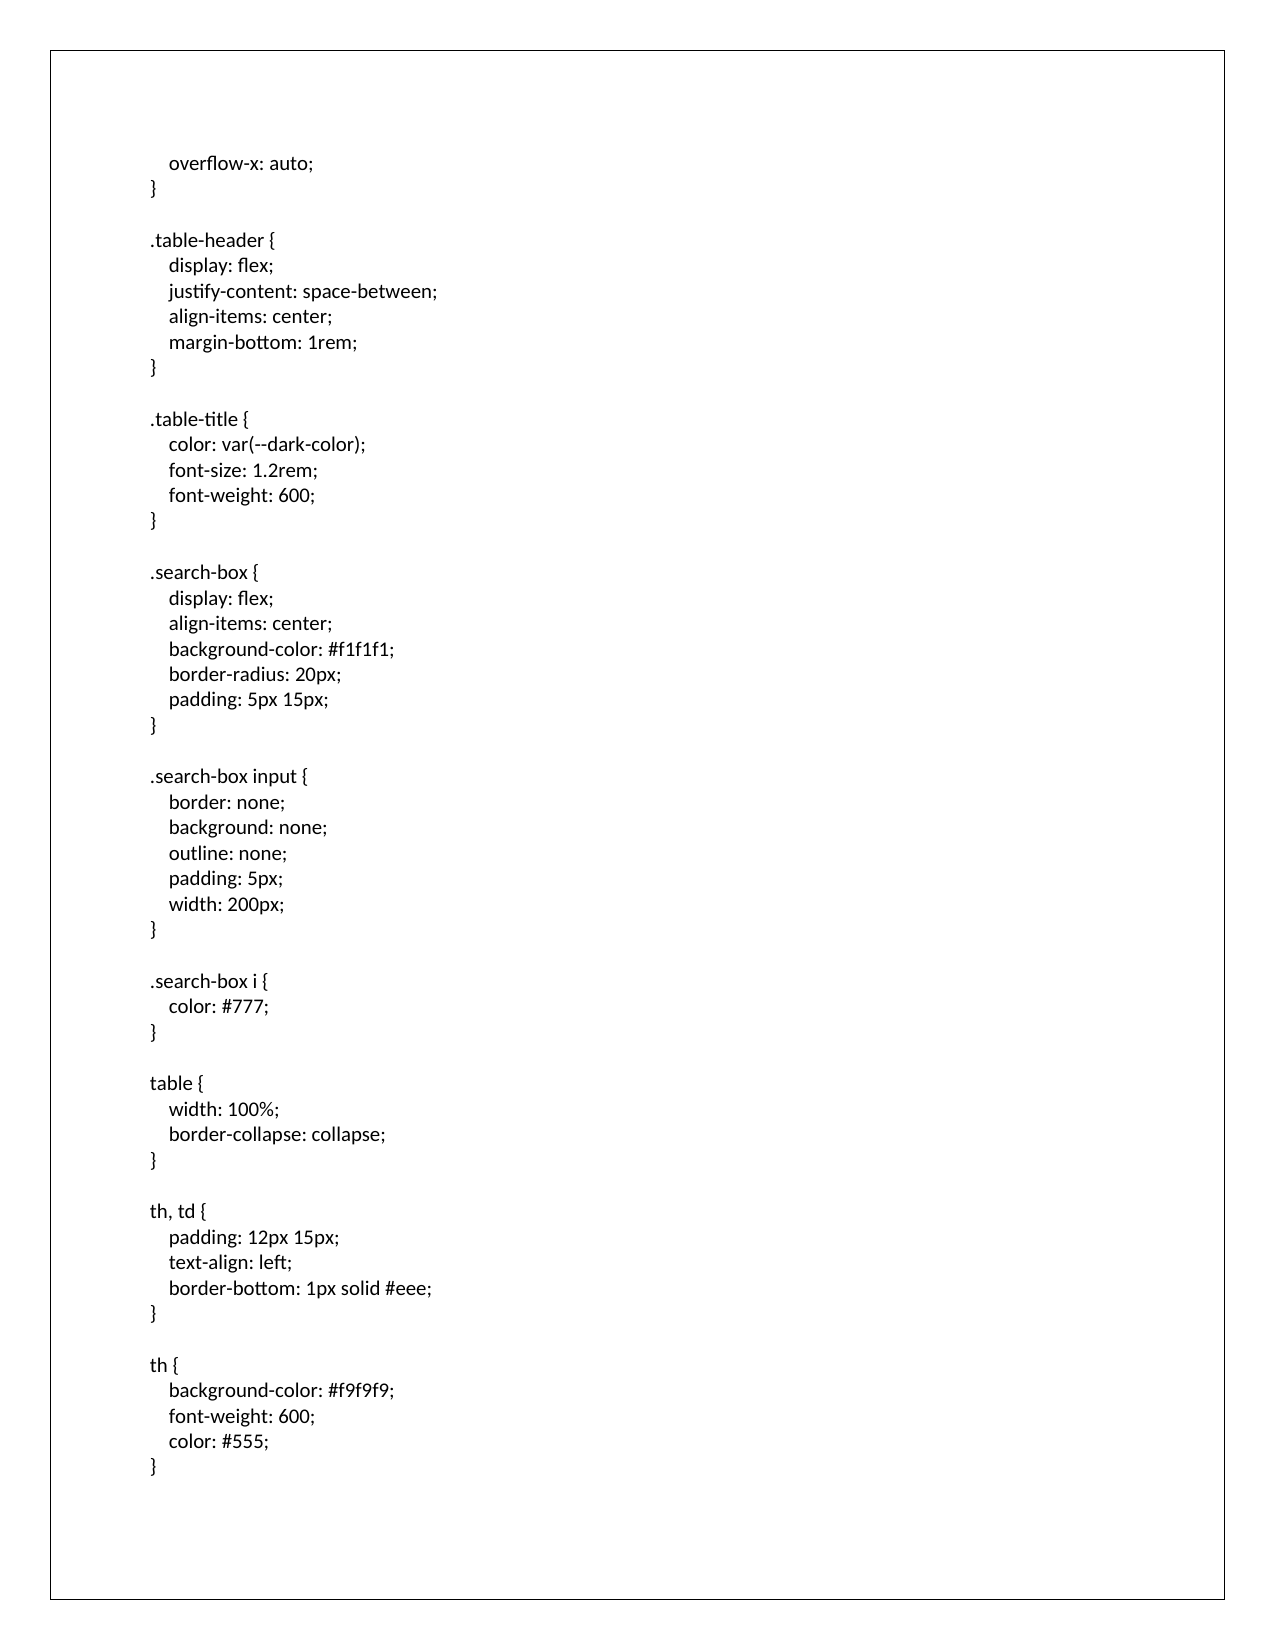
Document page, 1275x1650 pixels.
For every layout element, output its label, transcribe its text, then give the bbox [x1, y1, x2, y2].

text } [112, 1300, 1163, 1326]
text text-align: left; [112, 1249, 1163, 1275]
text th { [112, 1352, 1163, 1377]
text display: flex; [112, 585, 1163, 610]
text width: 200px; [112, 891, 1163, 916]
text } [112, 712, 1163, 737]
text align-items: center; [112, 610, 1163, 636]
text th, td { [112, 1199, 1163, 1224]
text overflow-x: auto; [112, 150, 1163, 175]
text background: none; [112, 814, 1163, 840]
text border-radius: 20px; [112, 661, 1163, 687]
text } [112, 508, 1163, 533]
text .search-box i { [112, 968, 1163, 993]
text .table-title { [112, 406, 1163, 431]
text background-color: #f1f1f1; [112, 636, 1163, 661]
text background-color: #f9f9f9; [112, 1377, 1163, 1403]
text .search-box input { [112, 764, 1163, 789]
text font-weight: 600; [112, 1403, 1163, 1428]
text padding: 5px; [112, 865, 1163, 891]
text margin-bottom: 1rem; [112, 329, 1163, 354]
text outline: none; [112, 840, 1163, 865]
text color: #555; [112, 1428, 1163, 1454]
text padding: 5px 15px; [112, 687, 1163, 712]
text } [112, 1147, 1163, 1172]
text } [112, 916, 1163, 942]
text .search-box { [112, 559, 1163, 585]
text .table-header { [112, 227, 1163, 253]
text border: none; [112, 789, 1163, 814]
text border-collapse: collapse; [112, 1121, 1163, 1147]
text } [112, 1454, 1163, 1479]
text width: 100%; [112, 1096, 1163, 1121]
text } [112, 354, 1163, 380]
text justify-content: space-between; [112, 278, 1163, 303]
text border-bottom: 1px solid #eee; [112, 1275, 1163, 1300]
text font-size: 1.2rem; [112, 457, 1163, 482]
text font-weight: 600; [112, 482, 1163, 508]
text } [112, 1019, 1163, 1044]
text color: var(--dark-color); [112, 431, 1163, 457]
text padding: 12px 15px; [112, 1224, 1163, 1249]
text color: #777; [112, 993, 1163, 1019]
text } [112, 175, 1163, 201]
text align-items: center; [112, 303, 1163, 329]
text table { [112, 1071, 1163, 1096]
text display: flex; [112, 253, 1163, 278]
